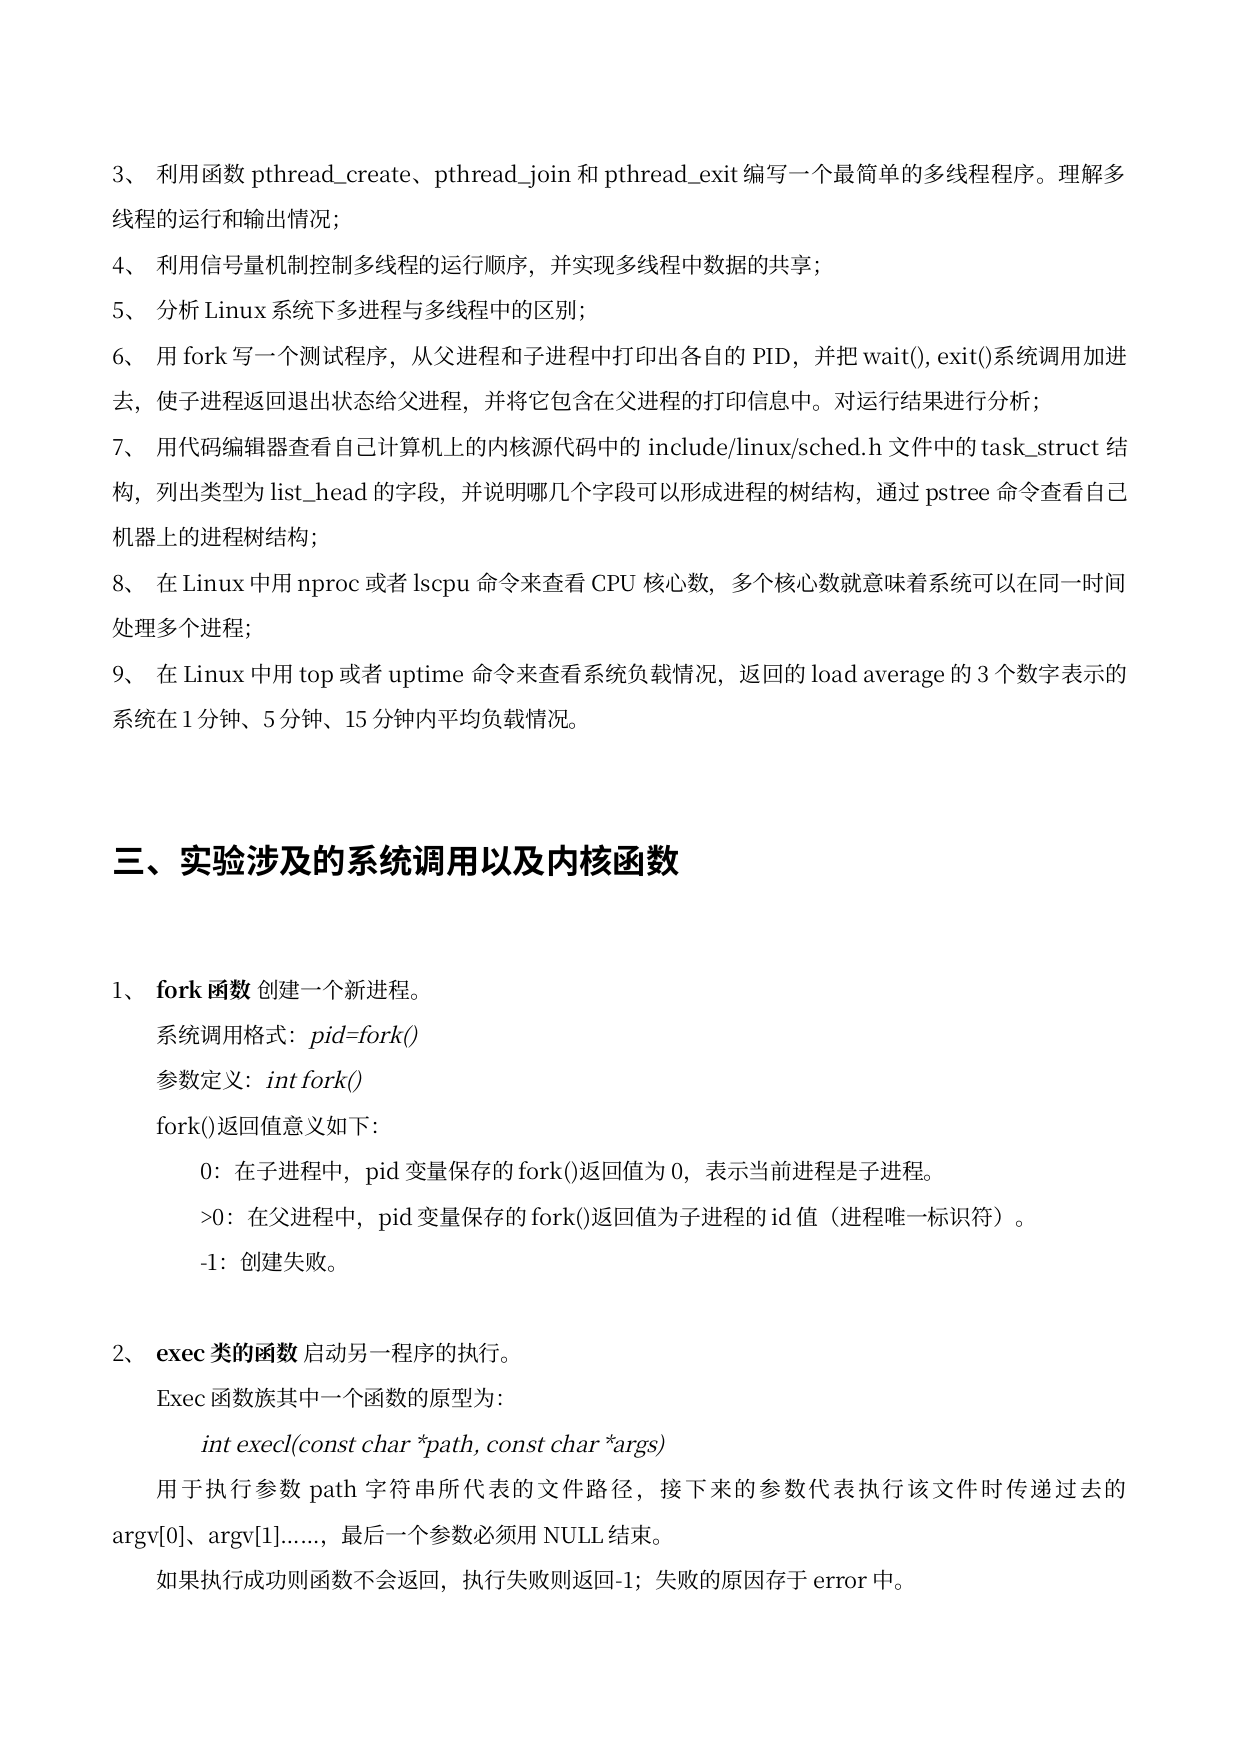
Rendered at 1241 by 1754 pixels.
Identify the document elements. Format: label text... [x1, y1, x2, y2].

text fork()返回值意义如下： [112, 1102, 1128, 1147]
text Exec函数族其中一个函数的原型为： [112, 1374, 1128, 1420]
list 分析Linux系统下多进程与多线程中的区别； [112, 287, 1128, 332]
text 参数定义：int fork() [112, 1057, 1128, 1102]
list 在Linux中用nproc或者lscpu 命令来查看CPU 核心数，多个核心数就意味着系统可以在同一时间处理多个进程； [112, 559, 1128, 650]
text 0：在子进程中，pid变量保存的fork()返回值为0，表示当前进程是子进程。 [156, 1147, 1128, 1193]
subtitle 实验涉及的系统调用以及内核函数 [112, 813, 1128, 904]
list 用fork写一个测试程序，从父进程和子进程中打印出各自的PID，并把wait(), exit()系统调用加进去，使子进程返回退出状态给父进程，并将它包含在父进程的打印信息中。对运行结果进行分析； [112, 332, 1128, 423]
list 在Linux中用top或者uptime 命令来查看系统负载情况，返回的load average的3个数字表示的系统在1分钟、5分钟、15分钟内平均负载情况。 [112, 650, 1128, 741]
list fork函数 创建一个新进程。 [112, 966, 1128, 1011]
list 利用函数pthread_create、pthread_join和pthread_exit编写一个最简单的多线程程序。理解多线程的运行和输出情况； [112, 150, 1128, 241]
list 利用信号量机制控制多线程的运行顺序，并实现多线程中数据的共享； [112, 241, 1128, 287]
text -1：创建失败。 [156, 1238, 1128, 1284]
text 如果执行成功则函数不会返回，执行失败则返回-1；失败的原因存于error中。 [112, 1556, 1128, 1602]
list 用代码编辑器查看自己计算机上的内核源代码中的include/linux/sched.h 文件中的task_struct 结构，列出类型为list_head 的字段，并说明哪几个字段可以形成进程的树结构，通过pstree 命令查看自己机器上的进程树结构； [112, 423, 1128, 559]
text >0：在父进程中，pid变量保存的fork()返回值为子进程的id值（进程唯一标识符）。 [156, 1193, 1128, 1238]
text int execl(const char *path, const char *args) [156, 1420, 1128, 1465]
text 系统调用格式：pid=fork() [112, 1011, 1128, 1057]
list exec类的函数 启动另一程序的执行。 [112, 1329, 1128, 1374]
text 用于执行参数path字符串所代表的文件路径，接下来的参数代表执行该文件时传递过去的argv[0]、argv[1]……，最后一个参数必须用NULL结束。 [112, 1465, 1128, 1556]
